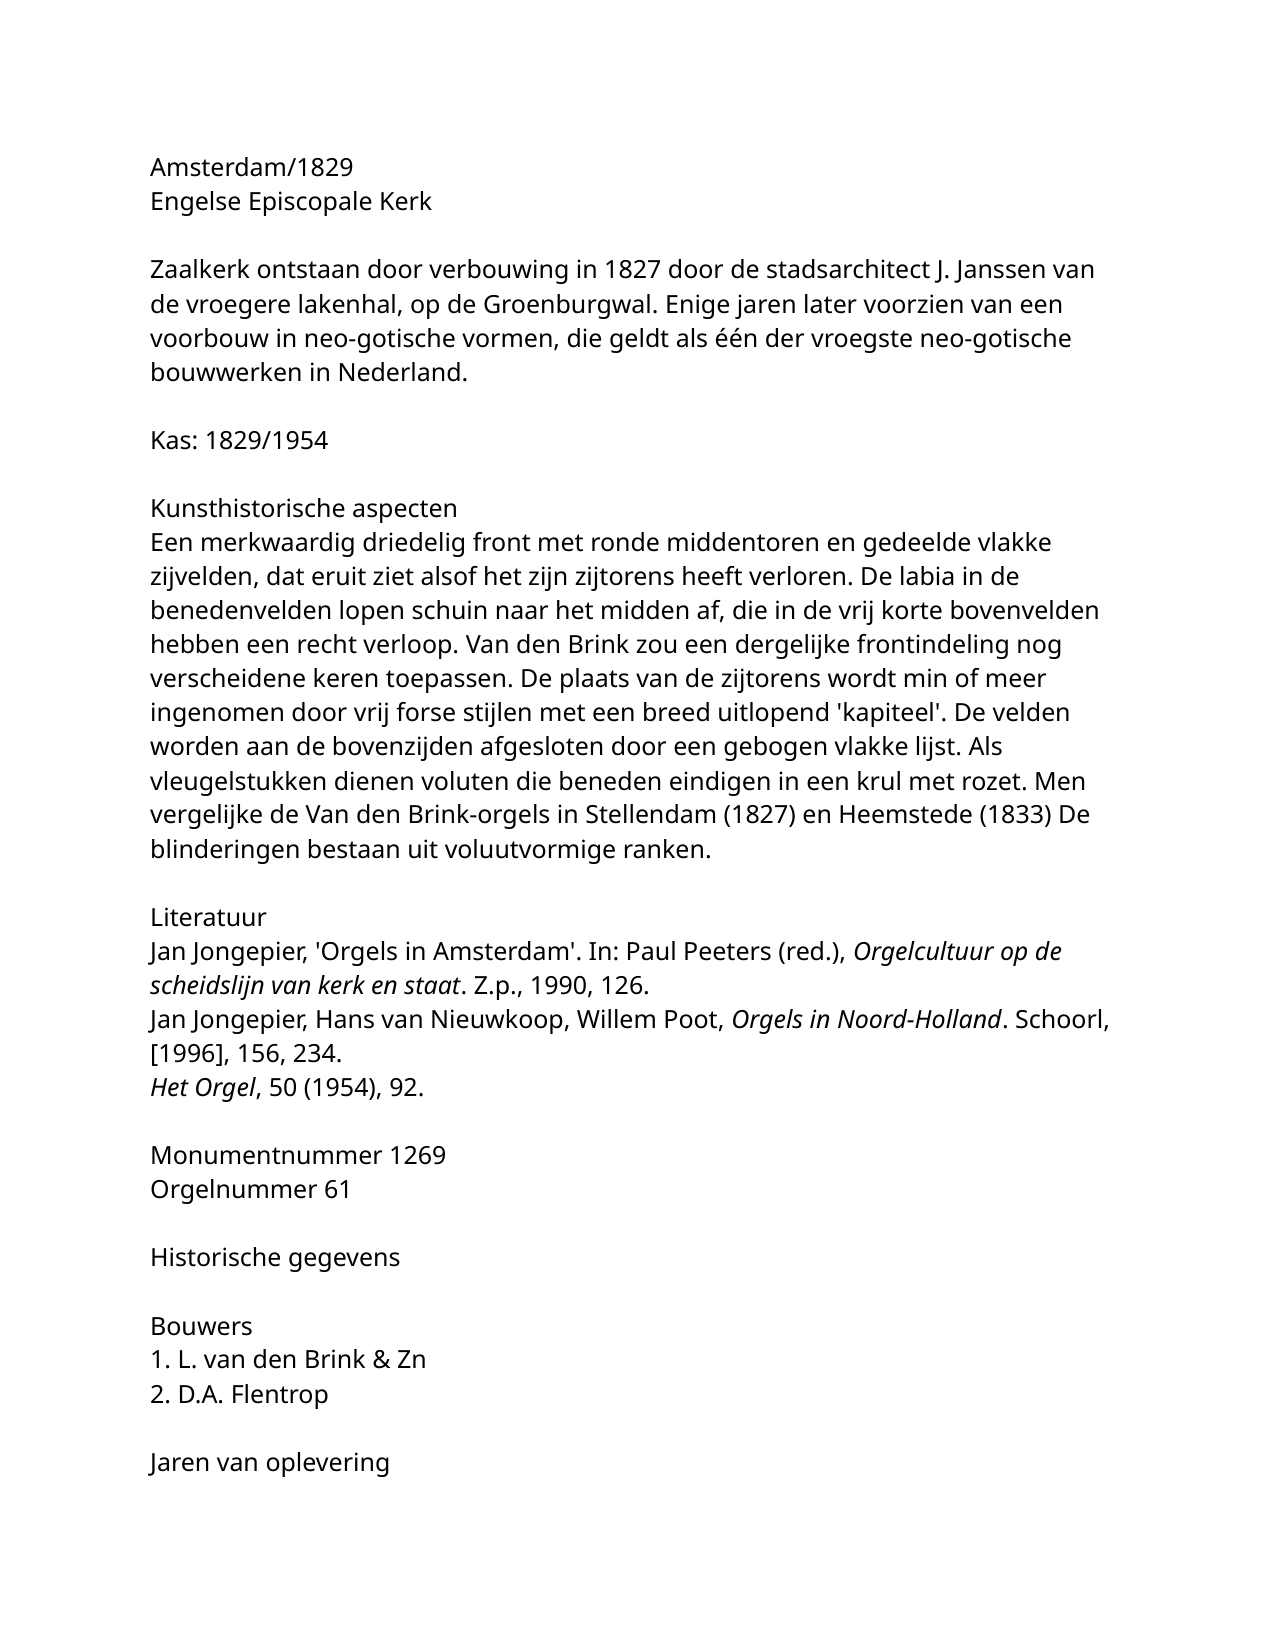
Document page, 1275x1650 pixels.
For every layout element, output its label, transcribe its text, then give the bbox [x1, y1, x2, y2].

text 2. D.A. Flentrop [150, 1376, 1125, 1410]
text 1. L. van den Brink & Zn [150, 1342, 1125, 1376]
text Literatuur [150, 899, 1125, 933]
text Jan Jongepier, Hans van Nieuwkoop, Willem Poot, Orgels in Noord-Holland. Schoorl, [1996], 156, 234. [150, 1002, 1125, 1070]
text Monumentnummer 1269 [150, 1138, 1125, 1172]
text Engelse Episcopale Kerk [150, 184, 1125, 218]
text Kas: 1829/1954 [150, 422, 1125, 457]
text Orgelnummer 61 [150, 1172, 1125, 1206]
text Kunsthistorische aspecten [150, 491, 1125, 525]
text Het Orgel, 50 (1954), 92. [150, 1070, 1125, 1104]
text Een merkwaardig driedelig front met ronde middentoren en gedeelde vlakke zijvelden, dat eruit ziet alsof het zijn zijtorens heeft verloren. De labia in de benedenvelden lopen schuin naar het midden af, die in de vrij korte bovenvelden hebben een recht verloop. Van den Brink zou een dergelijke frontindeling nog verscheidene keren toepassen. De plaats van de zijtorens wordt min of meer ingenomen door vrij forse stijlen met een breed uitlopend 'kapiteel'. De velden worden aan de bovenzijden afgesloten door een gebogen vlakke lijst. Als vleugelstukken dienen voluten die beneden eindigen in een krul met rozet. Men vergelijke de Van den Brink-orgels in Stellendam (1827) en Heemstede (1833) De blinderingen bestaan uit voluutvormige ranken. [150, 525, 1125, 865]
text Amsterdam/1829 [150, 150, 1125, 184]
text Jan Jongepier, 'Orgels in Amsterdam'. In: Paul Peeters (red.), Orgelcultuur op de scheidslijn van kerk en staat. Z.p., 1990, 126. [150, 933, 1125, 1002]
text Bouwers [150, 1308, 1125, 1342]
text Historische gegevens [150, 1240, 1125, 1274]
text Zaalkerk ontstaan door verbouwing in 1827 door de stadsarchitect J. Janssen van de vroegere lakenhal, op de Groenburgwal. Enige jaren later voorzien van een voorbouw in neo-gotische vormen, die geldt als één der vroegste neo-gotische bouwwerken in Nederland. [150, 252, 1125, 388]
text Jaren van oplevering [150, 1444, 1125, 1478]
